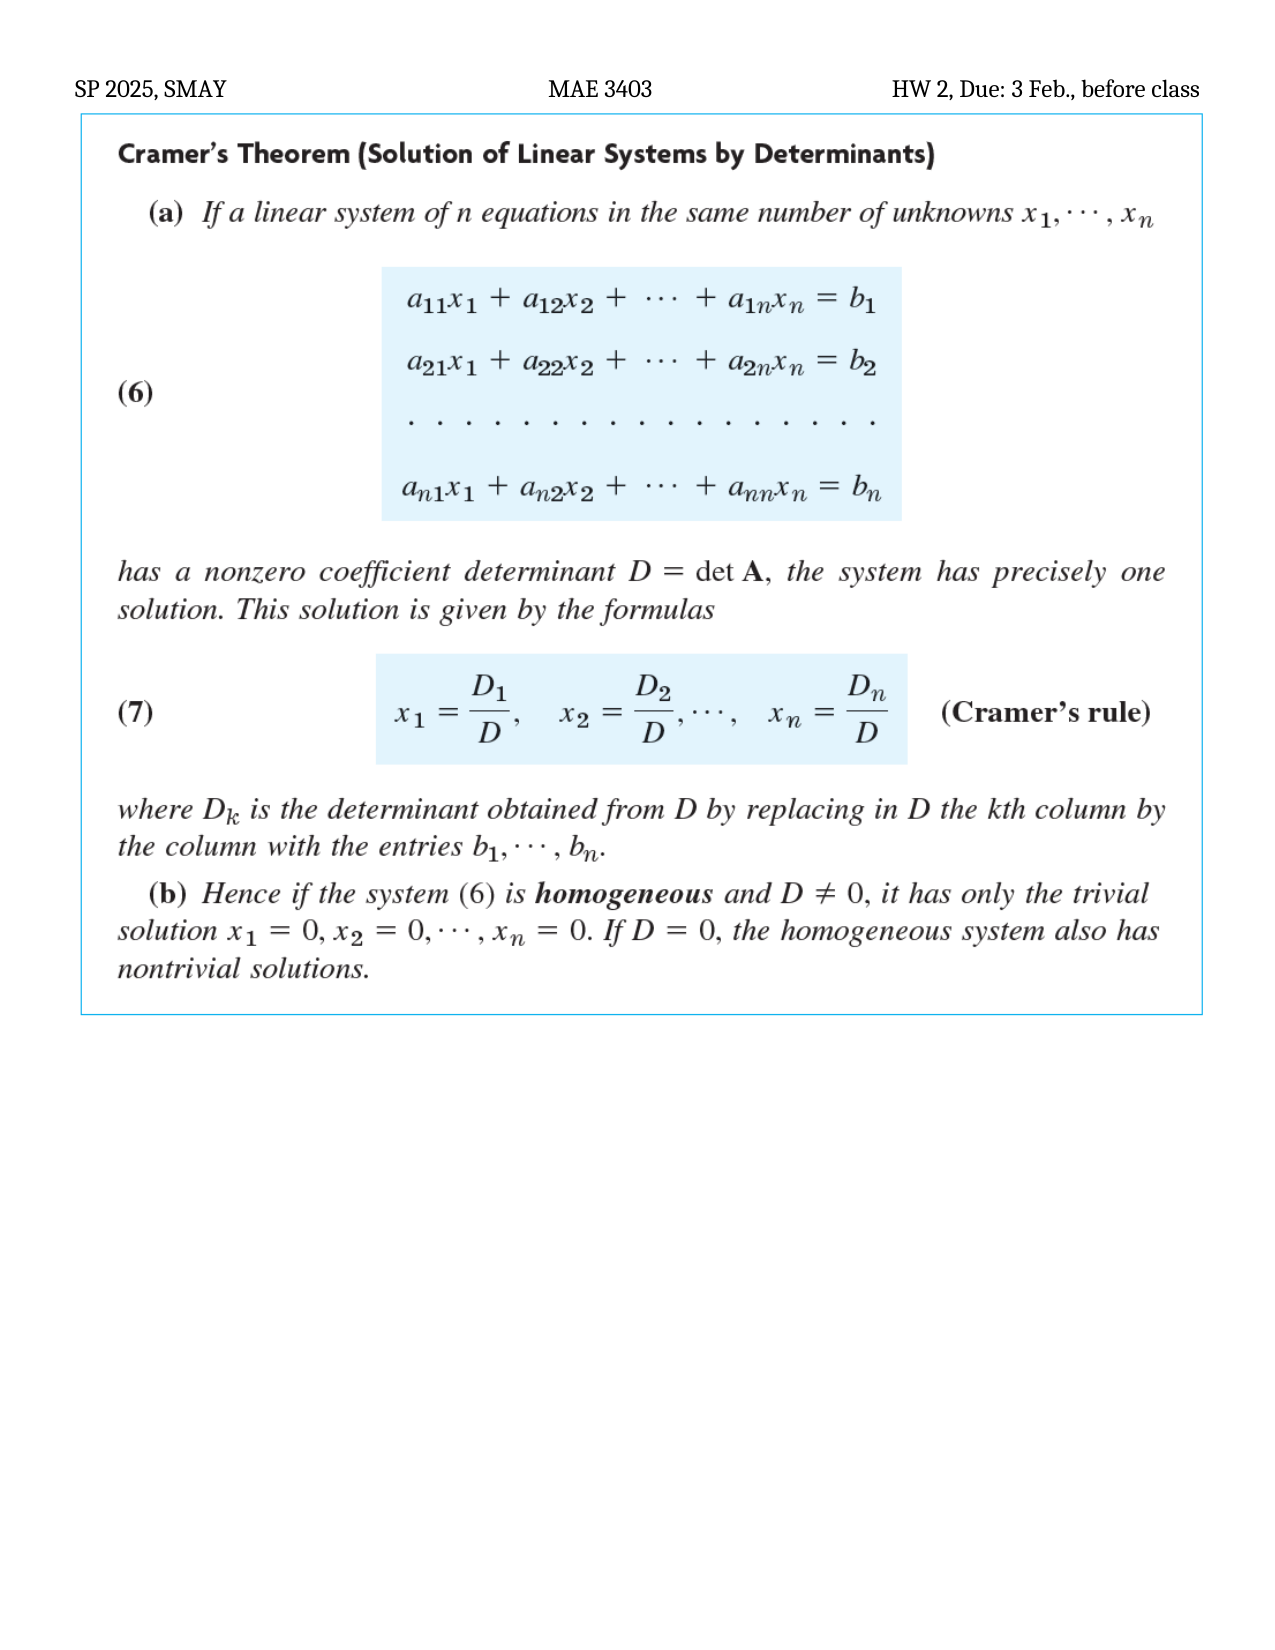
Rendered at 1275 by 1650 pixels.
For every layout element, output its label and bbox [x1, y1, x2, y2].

picture [75, 103, 1211, 1021]
